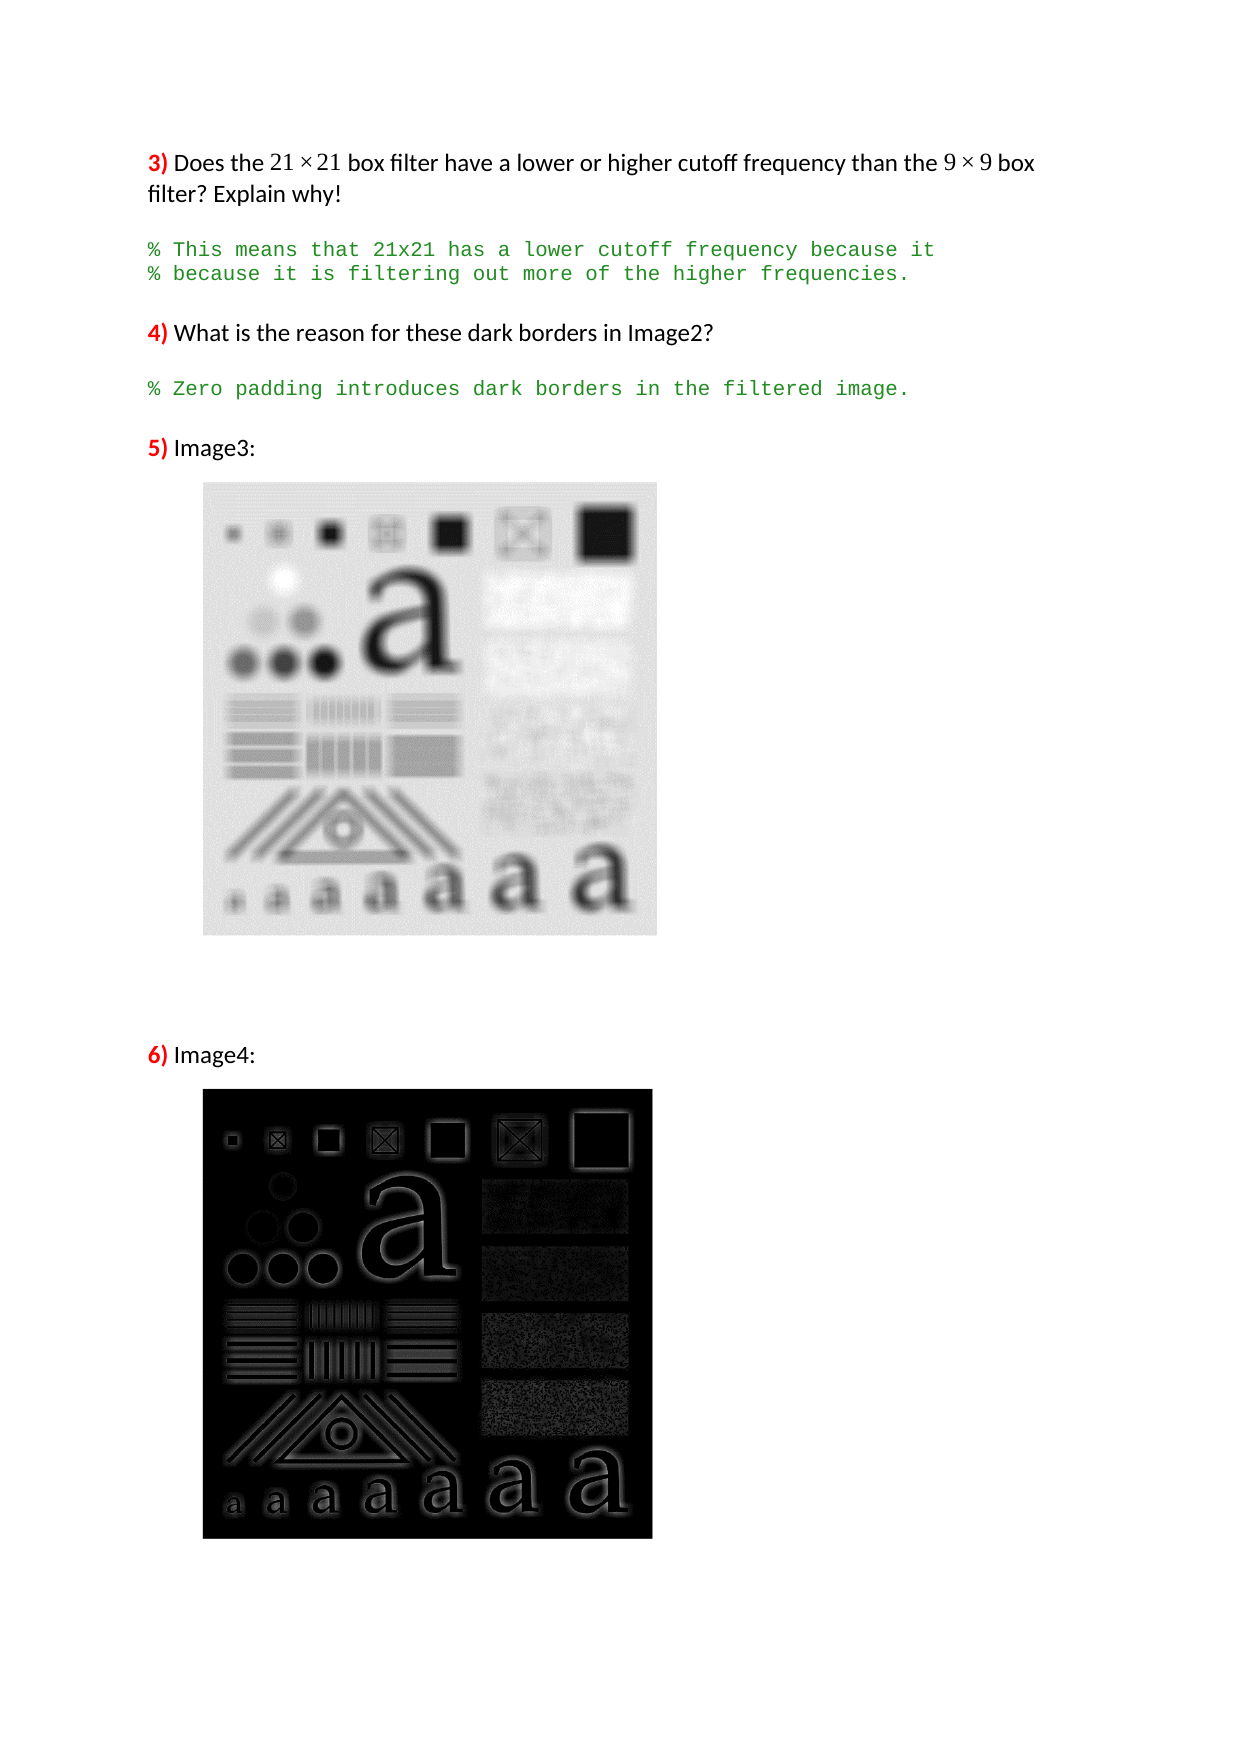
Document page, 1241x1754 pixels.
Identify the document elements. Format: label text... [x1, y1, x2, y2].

text % because it is filtering out more of the higher frequencies. [148, 263, 1093, 286]
picture [147, 1069, 709, 1581]
text 5) Image3: [148, 432, 1093, 463]
text 3) Does the box filter have a lower or higher cutoff frequency than the box filter? Explain why! [148, 148, 1093, 209]
picture [147, 462, 714, 978]
text % Zero padding introduces dark borders in the filtered image. [148, 378, 1093, 402]
text % This means that 21x21 has a lower cutoff frequency because it [148, 239, 1093, 263]
text 4) What is the reason for these dark borders in Image2? [148, 317, 1093, 347]
text 6) Image4: [148, 1039, 1093, 1069]
